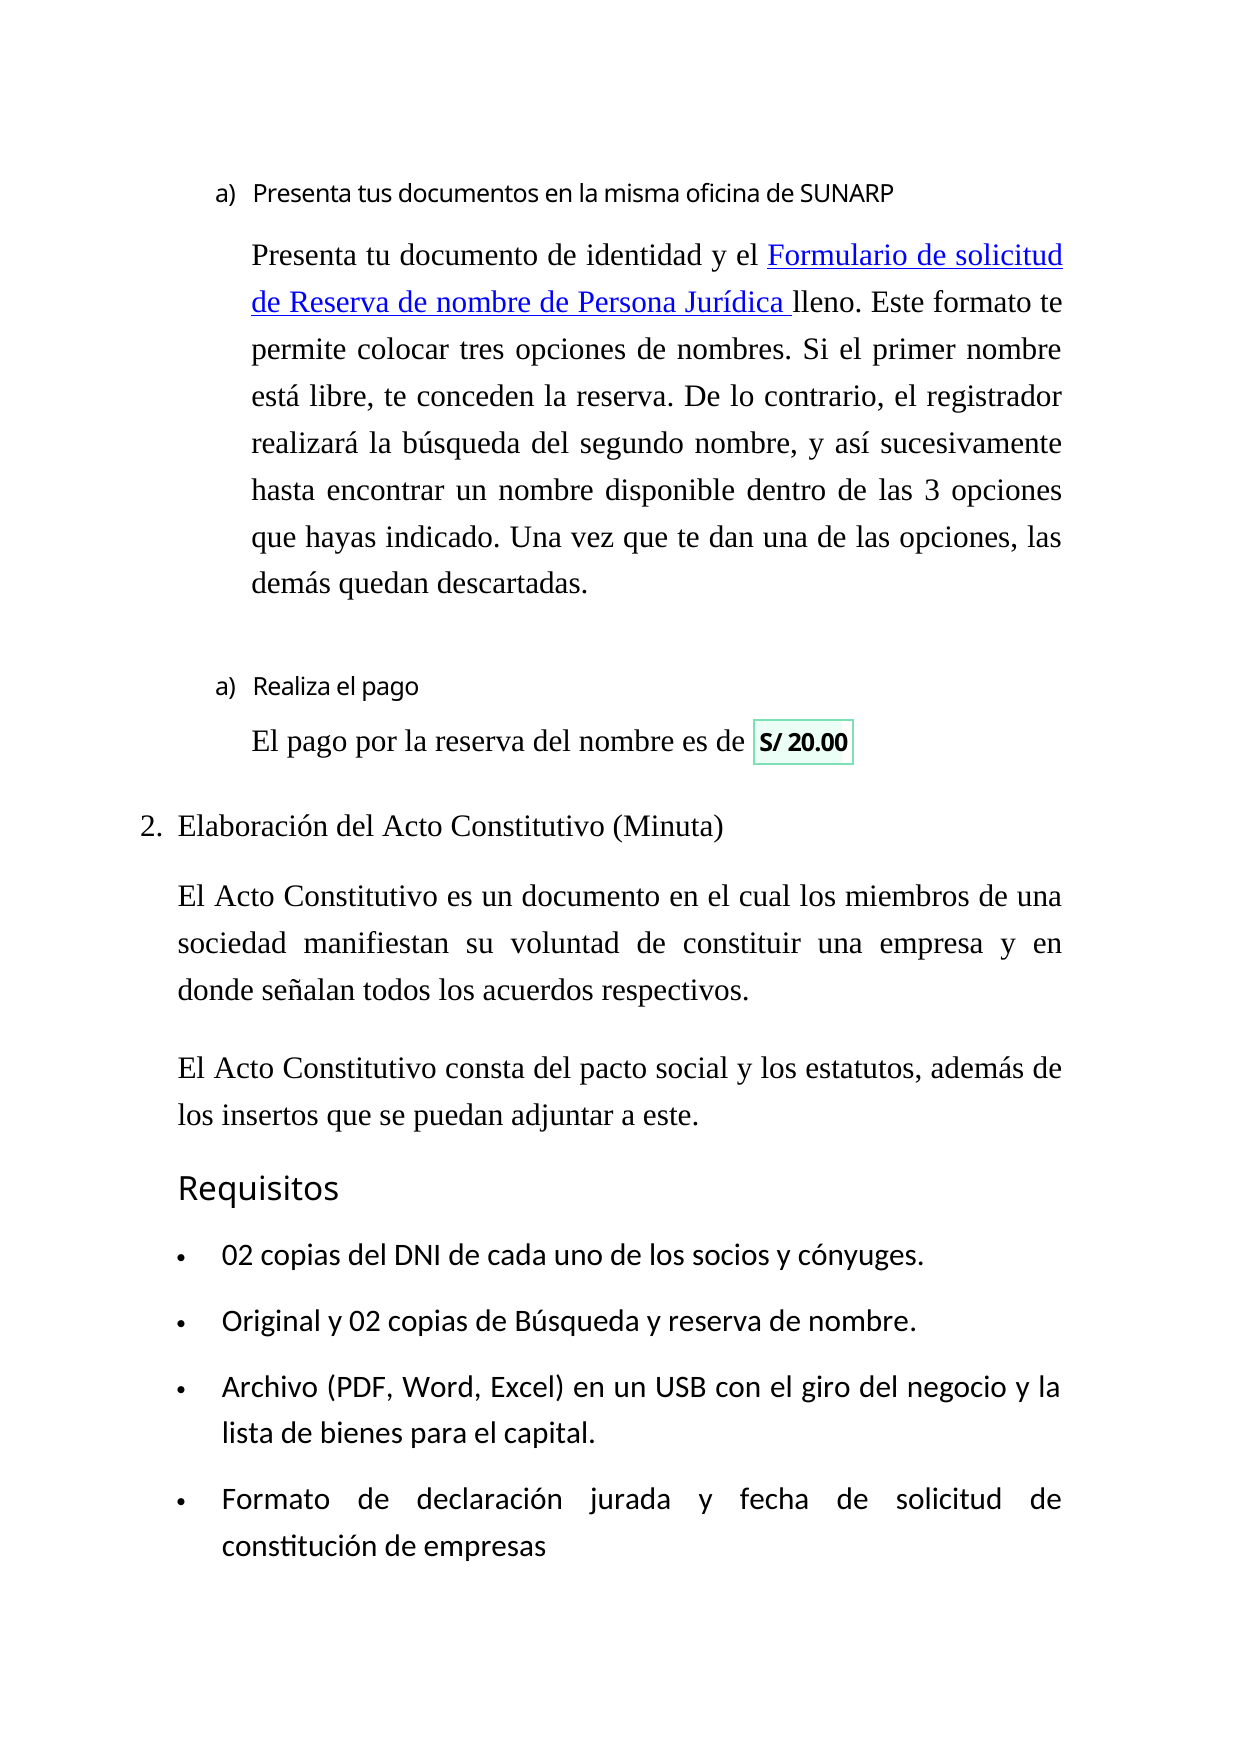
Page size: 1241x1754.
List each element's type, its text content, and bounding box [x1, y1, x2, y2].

text El Acto Constitutivo consta del pacto social y los estatutos, además de los insertos que se puedan adjuntar a este. [177, 1038, 1063, 1132]
list Archivo (PDF, Word, Excel) en un USB con el giro del negocio y la lista de bienes para el capital. [177, 1358, 1063, 1452]
subtitle Realiza el pago [215, 640, 1063, 702]
list Elaboración del Acto Constitutivo (Minuta) [140, 796, 1063, 843]
text Requisitos [177, 1163, 1063, 1210]
subtitle Presenta tus documentos en la misma oficina de SUNARP [215, 148, 1063, 210]
text El Acto Constitutivo es un documento en el cual los miembros de una sociedad manifiestan su voluntad de constituir una empresa y en donde señalan todos los acuerdos respectivos. [177, 866, 1063, 1007]
list 02 copias del DNI de cada uno de los socios y cónyuges. [177, 1227, 1063, 1274]
list Formato de declaración jurada y fecha de solicitud de constitución de empresas [177, 1471, 1063, 1564]
text El pago por la reserva del nombre es de S/ 20.00 [177, 718, 1063, 765]
text Presenta tu documento de identidad y el Formulario de solicitud de Reserva de nombre de Persona Jurídica lleno. Este formato te permite colocar tres opciones de nombres. Si el primer nombre está libre, te conceden la reserva. De lo contrario, el registrador realizará la búsqueda del segundo nombre, y así sucesivamente hasta encontrar un nombre disponible dentro de las 3 opciones que hayas indicado. Una vez que te dan una de las opciones, las demás quedan descartadas. [251, 226, 1063, 601]
list Original y 02 copias de Búsqueda y reserva de nombre. [177, 1292, 1063, 1339]
